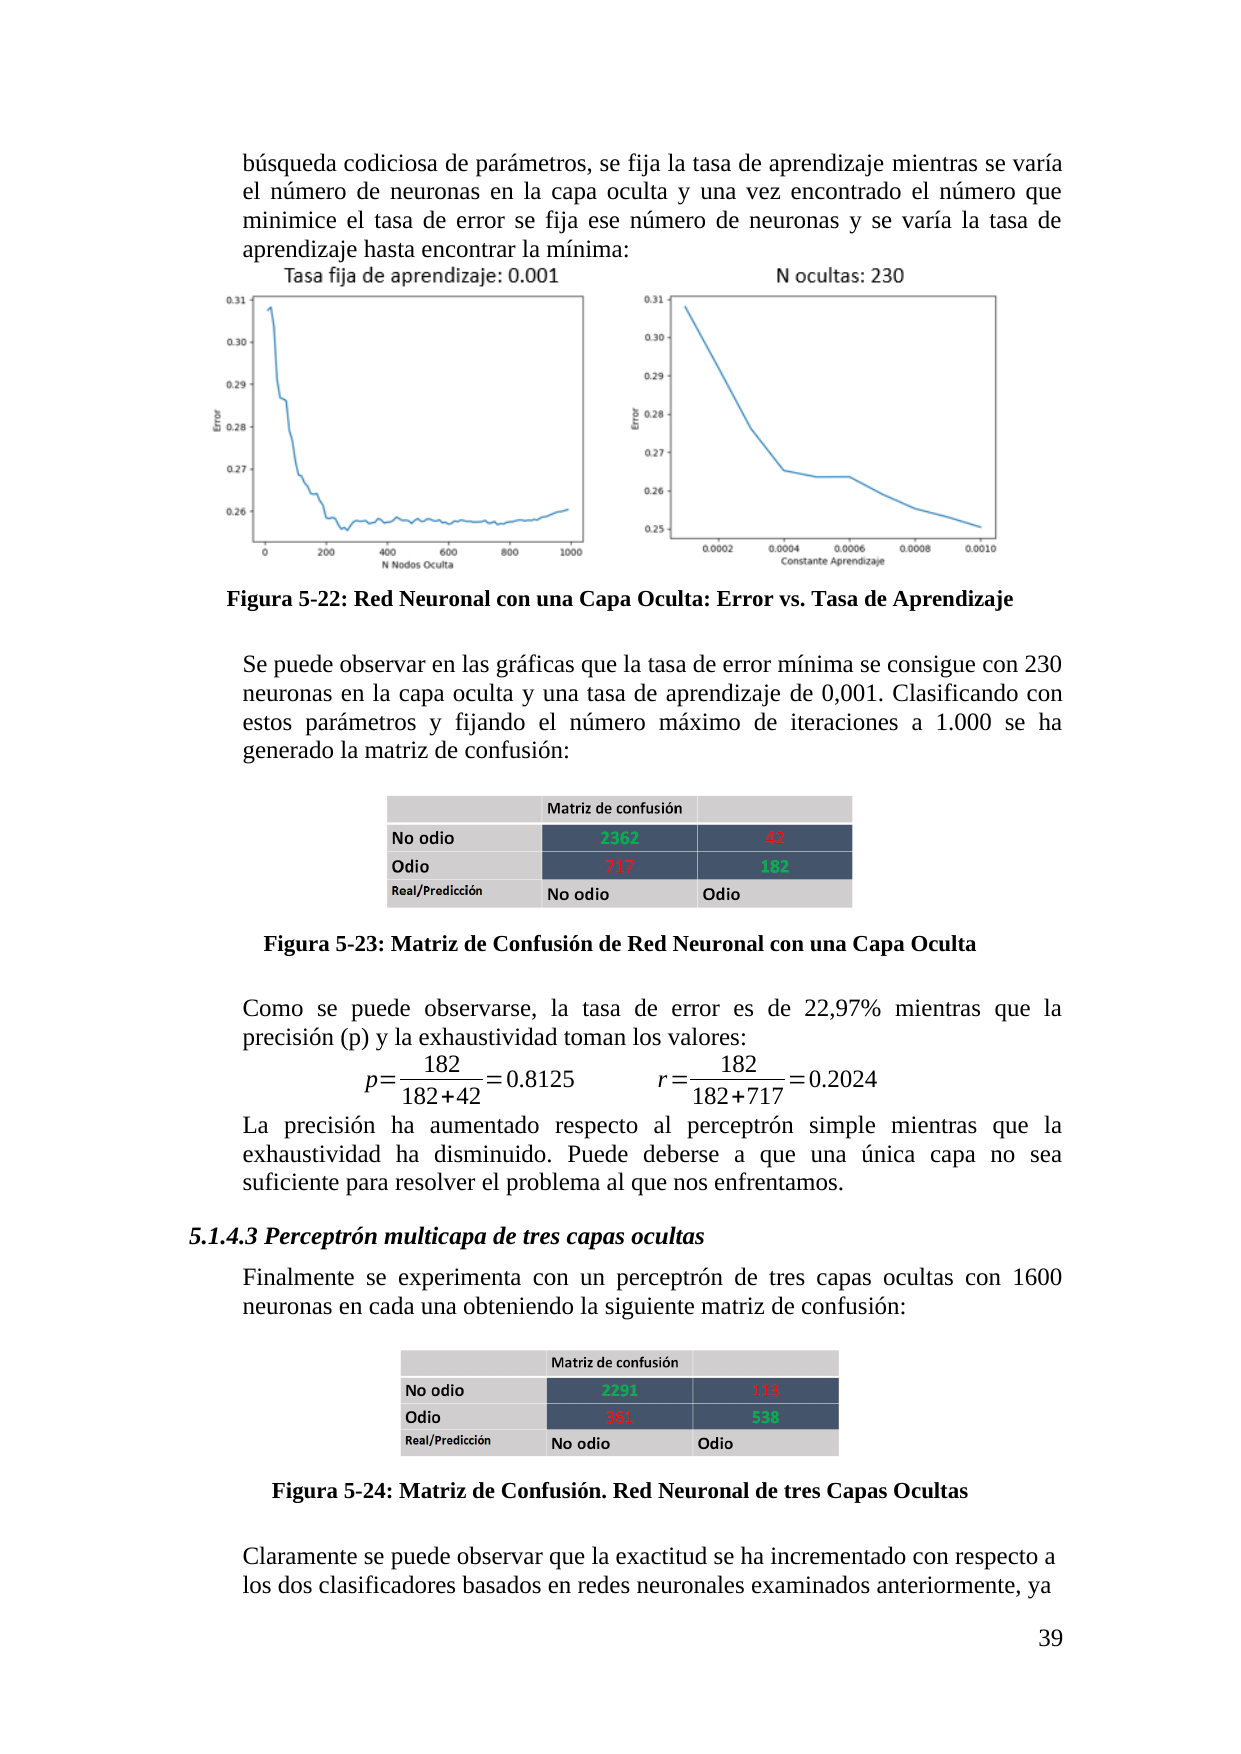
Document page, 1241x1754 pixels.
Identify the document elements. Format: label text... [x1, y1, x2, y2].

picture [400, 1348, 840, 1465]
picture [205, 262, 1035, 573]
subtitle Perceptrón multicapa de tres capas ocultas [189, 1221, 1063, 1250]
text Como se puede observarse, la tasa de error es de 22,97% mientras que la precisión (p) y la exhaustividad toman los valores: [242, 993, 1063, 1051]
picture [386, 793, 854, 917]
text La precisión ha aumentado respecto al perceptrón simple mientras que la exhaustividad ha disminuido. Puede deberse a que una única capa no sea suficiente para resolver el problema al que nos enfrentamos. [242, 1110, 1063, 1196]
text Se puede observar en las gráficas que la tasa de error mínima se consigue con 230 neuronas en la capa oculta y una tasa de aprendizaje de 0,001. Clasificando con estos parámetros y fijando el número máximo de iteraciones a 1.000 se ha generado la matriz de confusión: [242, 649, 1063, 764]
text Finalmente se experimenta con un perceptrón de tres capas ocultas con 1600 neuronas en cada una obteniendo la siguiente matriz de confusión: [242, 1262, 1063, 1320]
